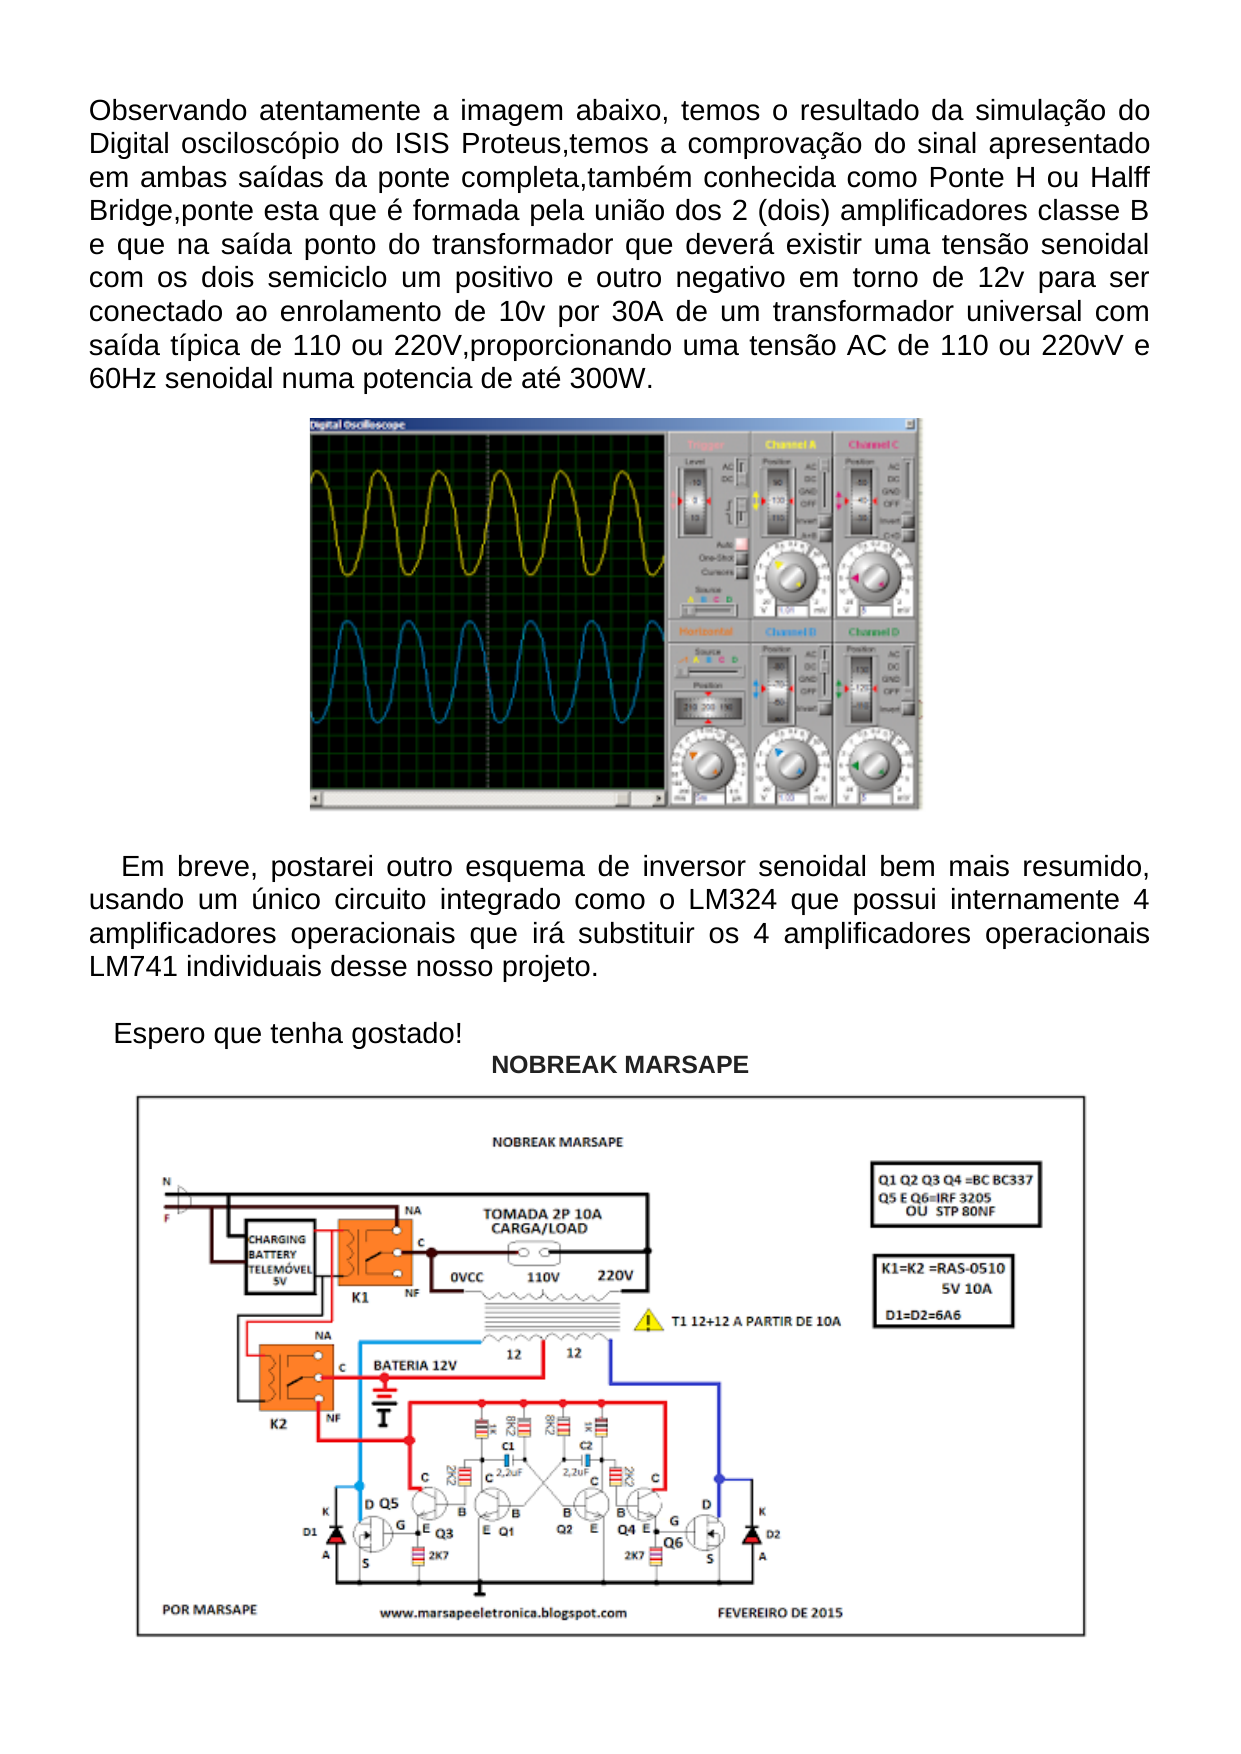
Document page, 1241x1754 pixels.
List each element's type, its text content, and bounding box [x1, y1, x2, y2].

picture [120, 1078, 1121, 1654]
text Espero que tenha gostado! [89, 1016, 1152, 1050]
picture [309, 418, 931, 825]
text Observando atentamente a imagem abaixo, temos o resultado da simulação do Digital osciloscópio do ISIS Proteus,temos a comprovação do sinal apresentado em ambas saídas da ponte completa,também conhecida como Ponte H ou Halff Bridge,ponte esta que é formada pela união dos 2 (dois) amplificadores classe B e que na saída ponto do transformador que deverá existir uma tensão senoidal com os dois semiciclo um positivo e outro negativo em torno de 12v para ser conectado ao enrolamento de 10v por 30A de um transformador universal com saída típica de 110 ou 220V,proporcionando uma tensão AC de 110 ou 220vV e 60Hz senoidal numa potencia de até 300W. [89, 93, 1152, 394]
text NOBREAK MARSAPE [89, 1050, 1152, 1079]
text Em breve, postarei outro esquema de inversor senoidal bem mais resumido, usando um único circuito integrado como o LM324 que possui internamente 4 amplificadores operacionais que irá substituir os 4 amplificadores operacionais LM741 individuais desse nosso projeto. [89, 849, 1152, 983]
